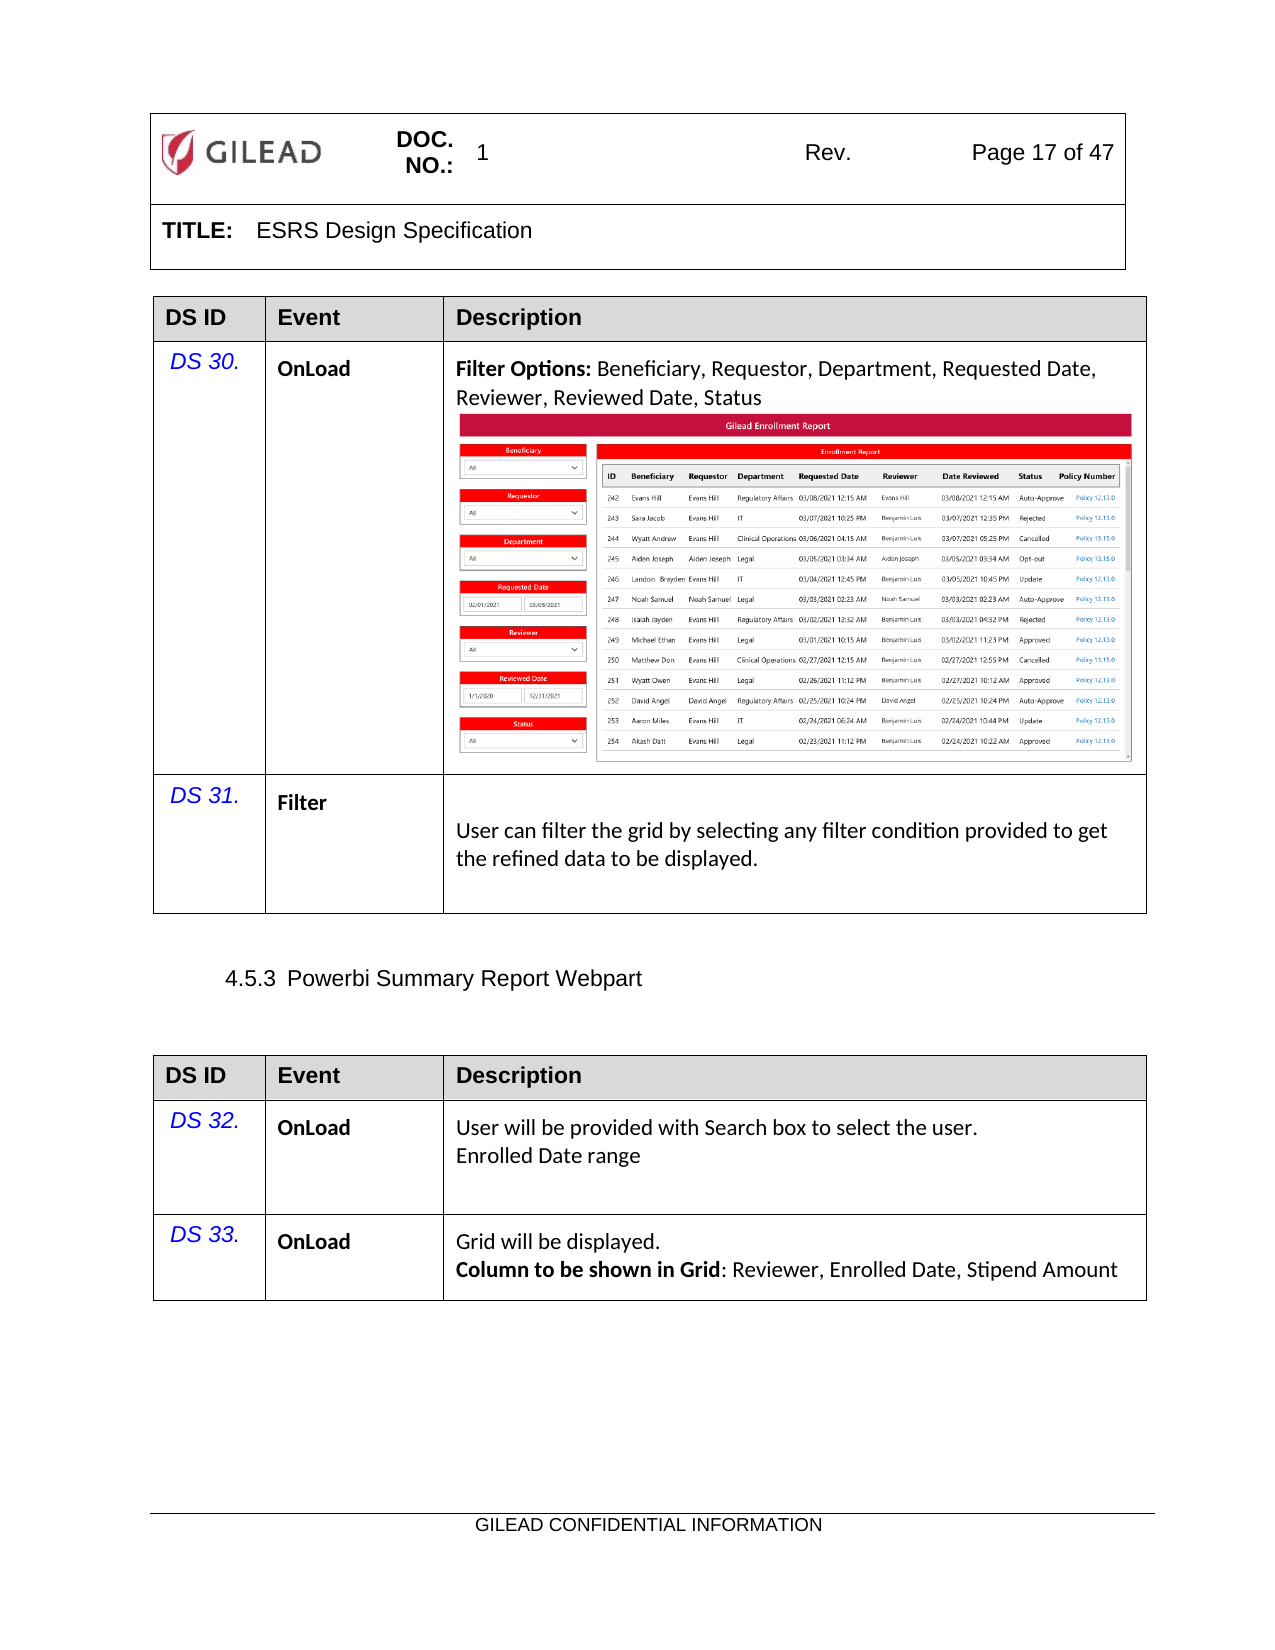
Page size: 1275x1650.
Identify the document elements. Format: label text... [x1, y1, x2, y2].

table_cell Grid will be displayed. Column to be shown in Grid: Reviewer, Enrolled Date, Stipend Amount [444, 1215, 1146, 1300]
table_cell OnLoad [266, 1215, 443, 1300]
table_cell User can filter the grid by selecting any filter condition provided to get the refined data to be displayed. [444, 775, 1146, 912]
table_cell [154, 342, 265, 774]
table_cell Filter Options: Beneficiary, Requestor, Department, Requested Date, Reviewer, Reviewed Date, Status [444, 342, 1146, 774]
table_cell [154, 1101, 265, 1214]
table_cell OnLoad [266, 342, 443, 774]
table_cell User will be provided with Search box to select the user. Enrolled Date range [444, 1101, 1146, 1214]
table_header DS ID [154, 297, 265, 341]
table_cell [154, 775, 265, 912]
table_header DS ID [154, 1056, 265, 1099]
picture [455, 410, 1135, 762]
picture [161, 130, 321, 175]
table_cell OnLoad [266, 1101, 443, 1214]
table_cell [154, 1215, 265, 1300]
table_header Event [266, 1056, 443, 1099]
table_header Description [444, 297, 1146, 341]
table_cell Filter [266, 775, 443, 912]
table_header Description [444, 1056, 1146, 1099]
subtitle Powerbi Summary Report Webpart [225, 964, 1125, 991]
table_header Event [266, 297, 443, 341]
